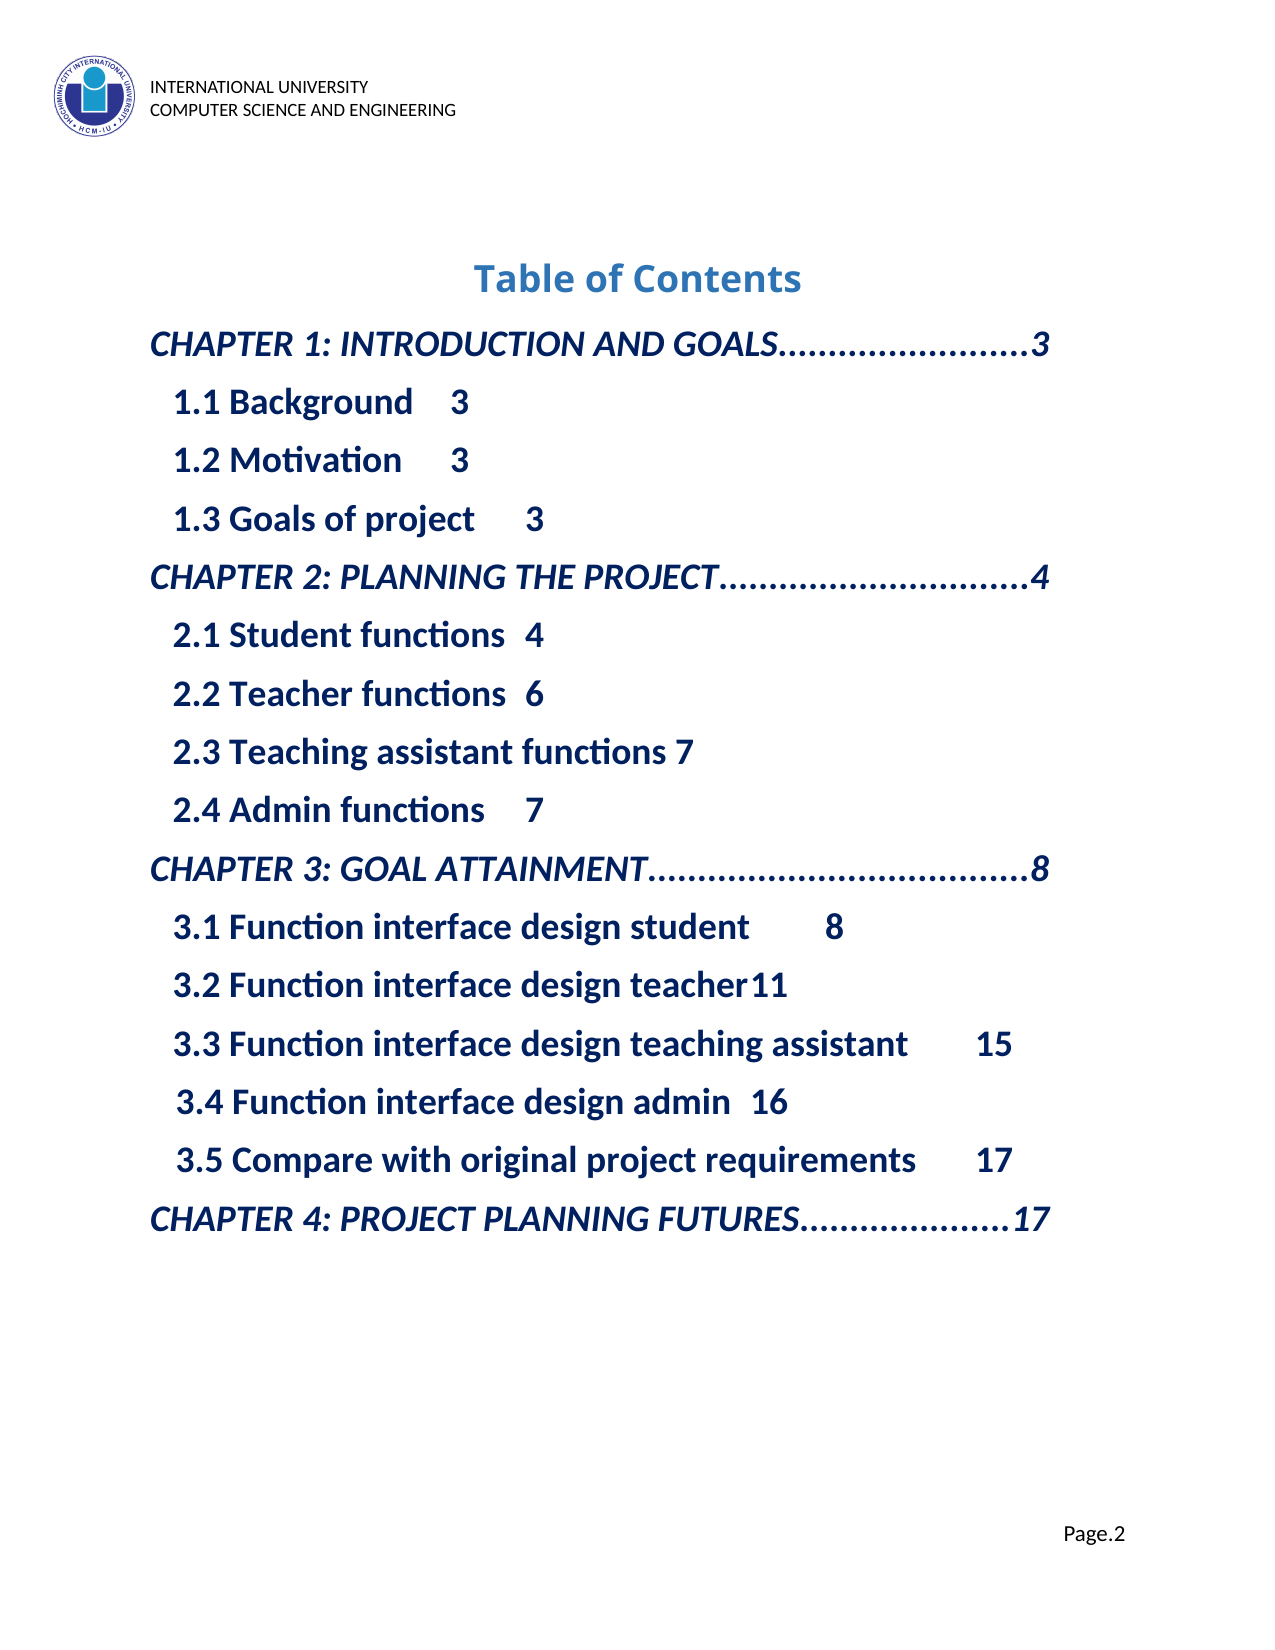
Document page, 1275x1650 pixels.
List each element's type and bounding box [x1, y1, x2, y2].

picture [51, 53, 137, 140]
